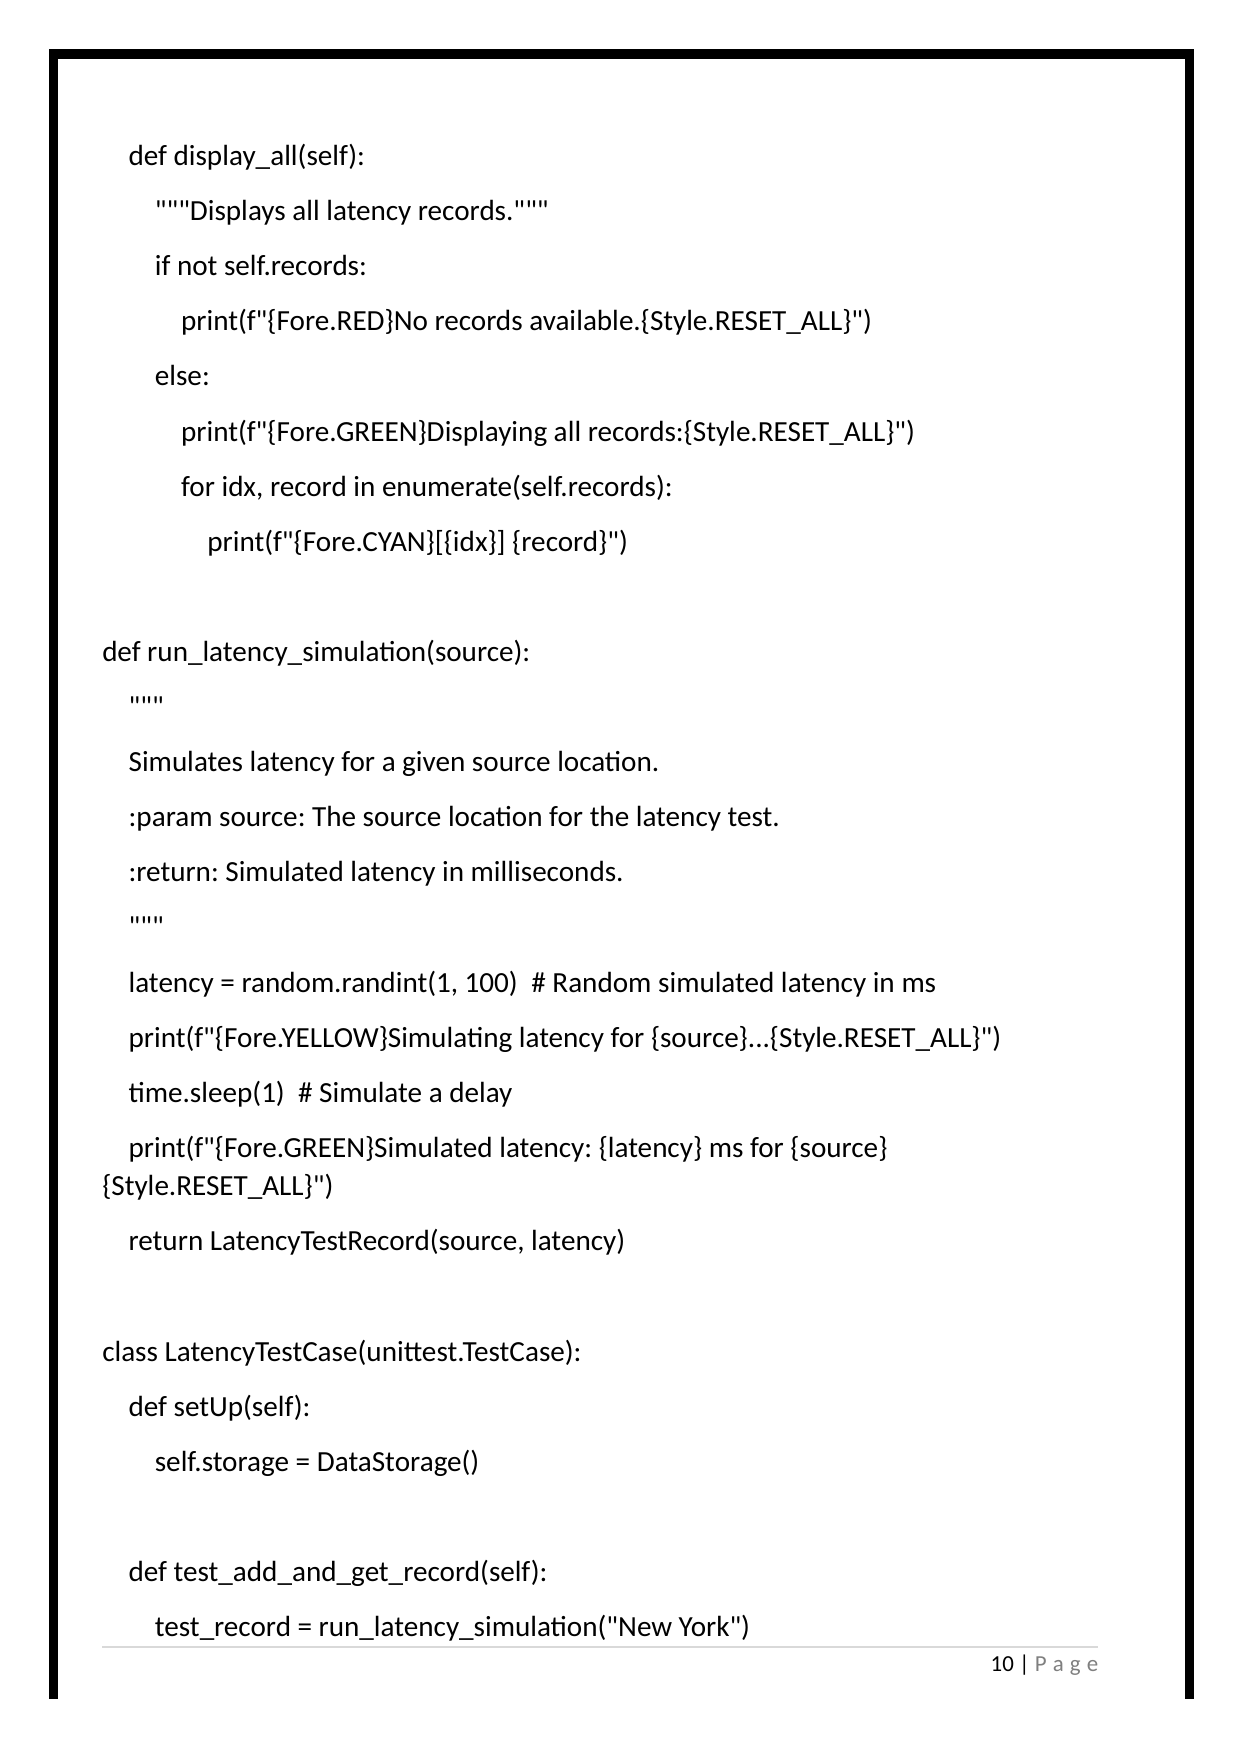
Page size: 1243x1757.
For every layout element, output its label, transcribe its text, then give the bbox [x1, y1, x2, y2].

text self.storage = DataStorage() [102, 1443, 1098, 1478]
text time.sleep(1) # Simulate a delay [102, 1074, 1098, 1109]
text def run_latency_simulation(source): [102, 633, 1098, 669]
text test_record = run_latency_simulation("New York") [102, 1608, 1098, 1644]
text print(f"{Fore.CYAN}[{idx}] {record}") [102, 523, 1098, 558]
text def test_add_and_get_record(self): [102, 1553, 1098, 1589]
text """ [102, 688, 1098, 724]
text :param source: The source location for the latency test. [102, 798, 1098, 834]
text latency = random.randint(1, 100) # Random simulated latency in ms [102, 964, 1098, 999]
text else: [102, 357, 1098, 393]
text return LatencyTestRecord(source, latency) [102, 1222, 1098, 1258]
text def display_all(self): [102, 137, 1098, 173]
text print(f"{Fore.YELLOW}Simulating latency for {source}...{Style.RESET_ALL}") [102, 1019, 1098, 1054]
text print(f"{Fore.GREEN}Displaying all records:{Style.RESET_ALL}") [102, 413, 1098, 448]
text :return: Simulated latency in milliseconds. [102, 853, 1098, 889]
text Simulates latency for a given source location. [102, 743, 1098, 779]
text class LatencyTestCase(unittest.TestCase): [102, 1333, 1098, 1368]
text print(f"{Fore.GREEN}Simulated latency: {latency} ms for {source}{Style.RESET_ALL}") [102, 1129, 1098, 1203]
text """Displays all latency records.""" [102, 192, 1098, 228]
text print(f"{Fore.RED}No records available.{Style.RESET_ALL}") [102, 302, 1098, 338]
text for idx, record in enumerate(self.records): [102, 468, 1098, 503]
text """ [102, 908, 1098, 944]
text if not self.records: [102, 247, 1098, 283]
text def setUp(self): [102, 1388, 1098, 1423]
